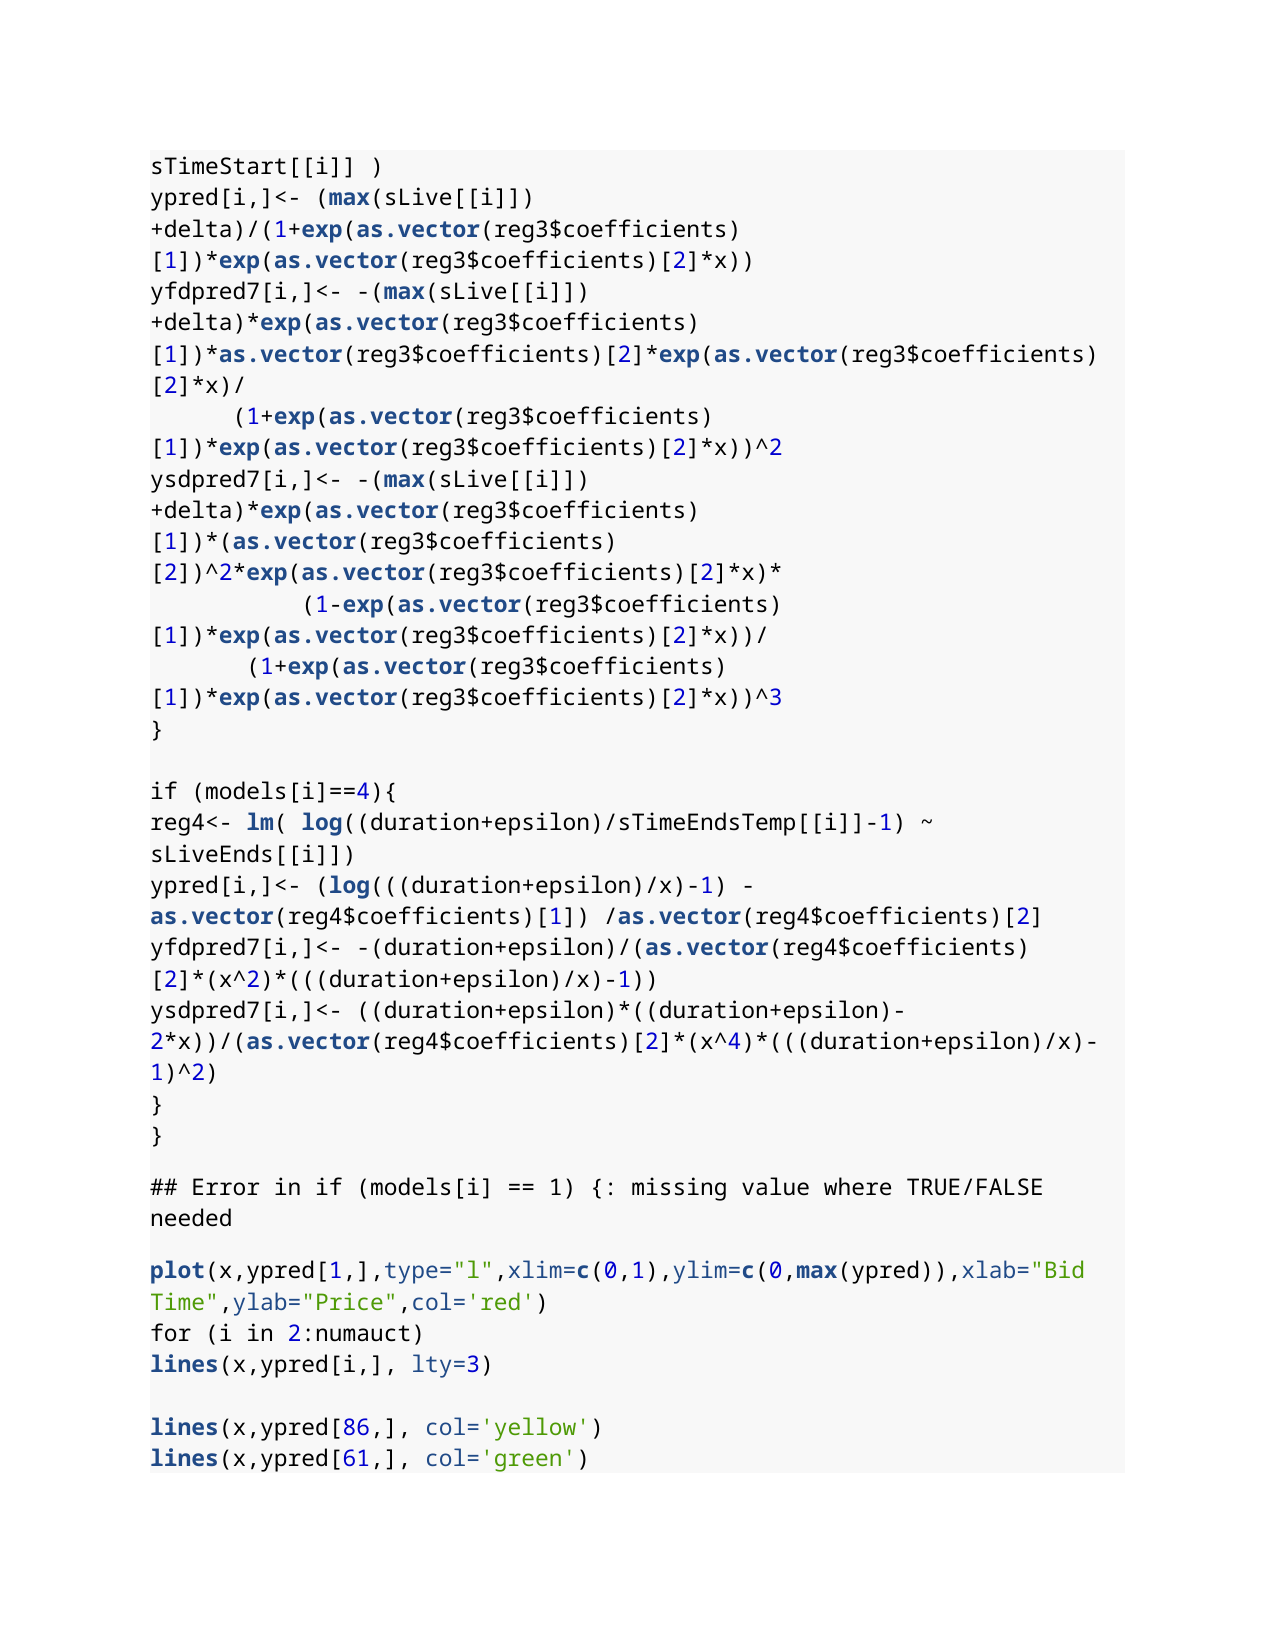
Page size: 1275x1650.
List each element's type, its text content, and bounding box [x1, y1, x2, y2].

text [150, 1254, 1125, 1473]
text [150, 150, 1125, 1150]
text ## Error in if (models[i] == 1) {: missing value where TRUE/FALSE needed [232, 1171, 1125, 1233]
